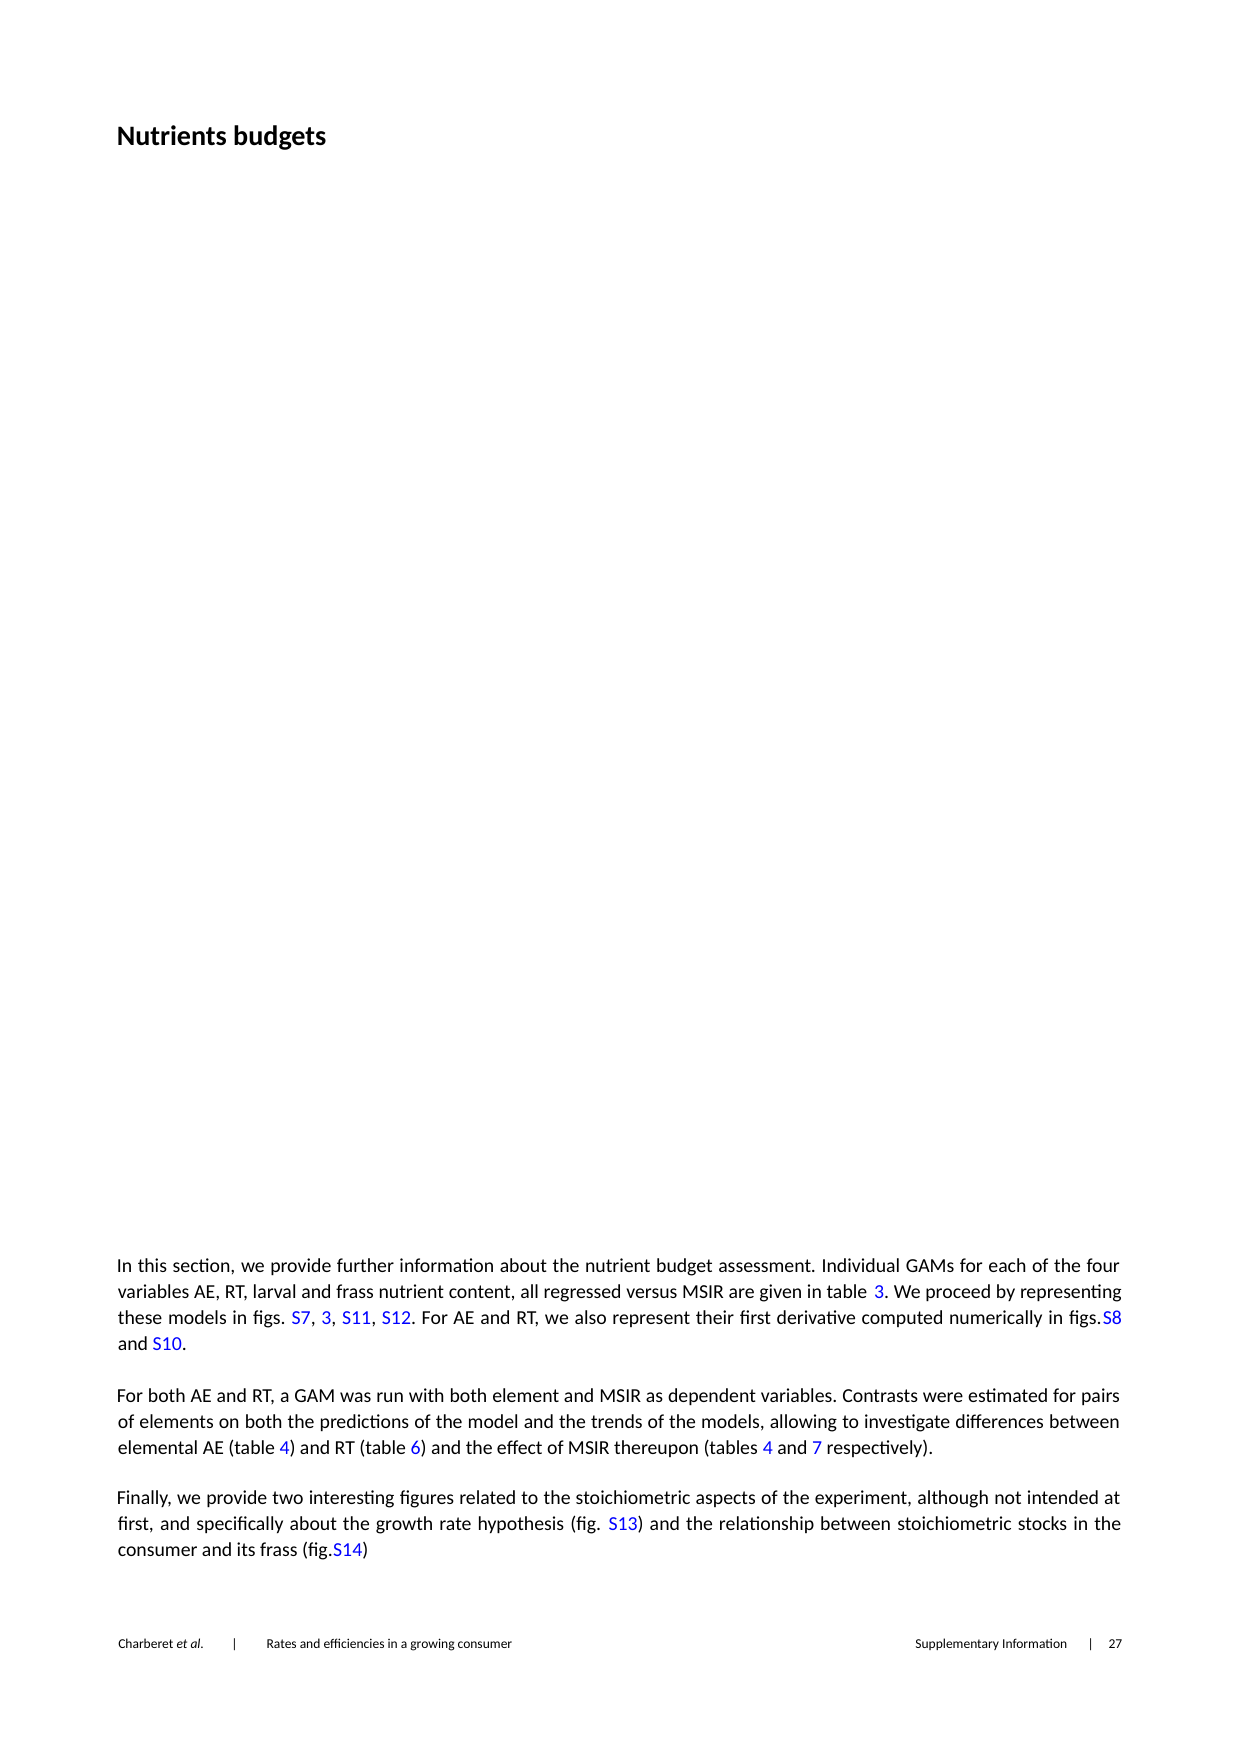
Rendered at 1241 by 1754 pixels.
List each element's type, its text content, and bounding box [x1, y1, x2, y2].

text Finally, we provide two interesting figures related to the stoichiometric aspects of the experiment, although not intended at first, and specifically about the growth rate hypothesis (fig. S13) and the relationship between stoichiometric stocks in the consumer and its frass (fig.S14) [117, 1485, 1122, 1561]
text For both AE and RT, a GAM was run with both element and MSIR as dependent variables. Contrasts were estimated for pairs of elements on both the predictions of the model and the trends of the models, allowing to investigate differences between elemental AE (table 4) and RT (table 6) and the effect of MSIR thereupon (tables 4 and 7 respectively). [117, 1383, 1122, 1459]
text In this section, we provide further information about the nutrient budget assessment. Individual GAMs for each of the four variables AE, RT, larval and frass nutrient content, all regressed versus MSIR are given in table 3. We proceed by representing these models in figs. S7, 3, S11, S12. For AE and RT, we also represent their first derivative computed numerically in figs.S8 and S10. [117, 1253, 1122, 1355]
subtitle Nutrients budgets [117, 118, 1122, 152]
